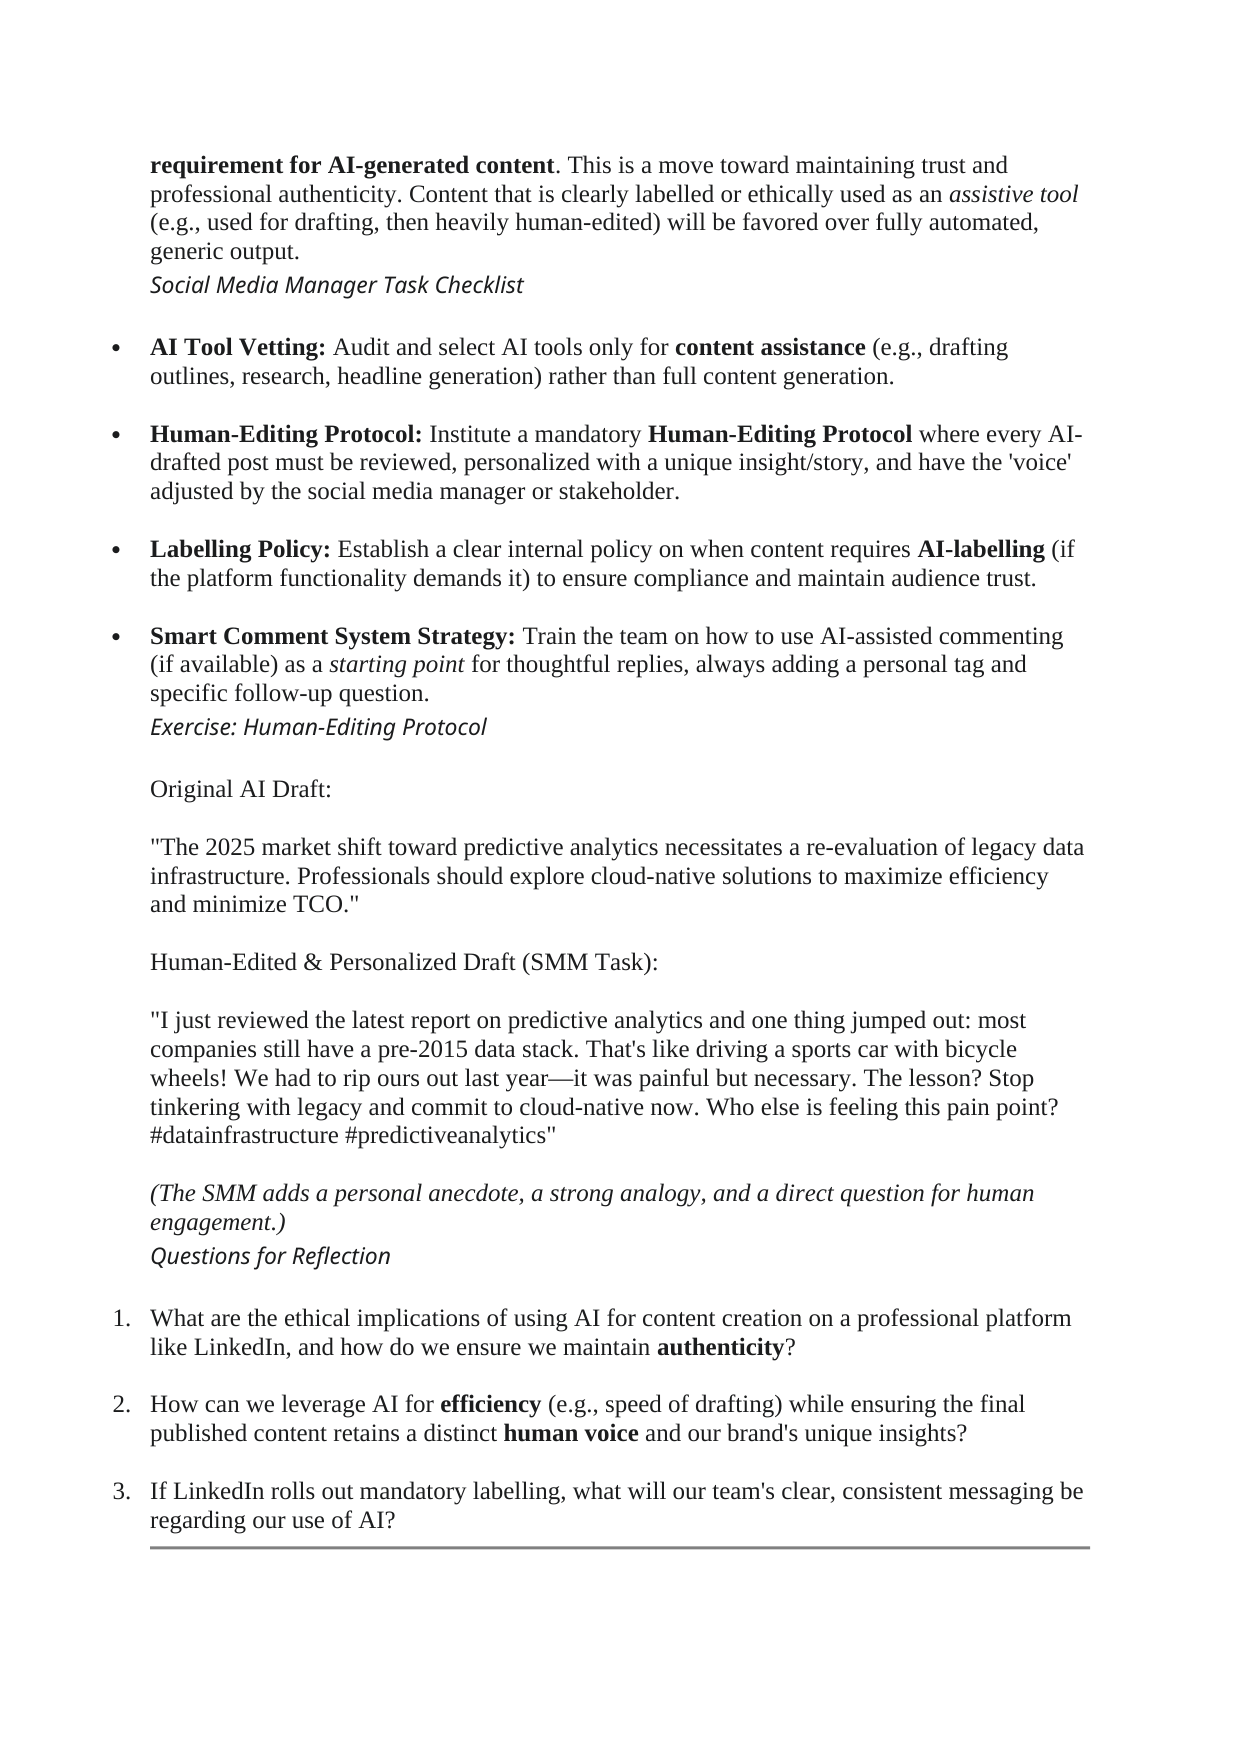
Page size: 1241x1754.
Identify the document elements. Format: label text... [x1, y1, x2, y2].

list Labelling Policy: Establish a clear internal policy on when content requires AI-labelling (if the platform functionality demands it) to ensure compliance and maintain audience trust. [112, 534, 1090, 592]
subtitle Questions for Reflection [150, 1240, 1090, 1271]
subtitle Social Media Manager Task Checklist [150, 269, 1090, 300]
list Smart Comment System Strategy: Train the team on how to use AI-assisted commenting (if available) as a starting point for thoughtful replies, always adding a personal tag and specific follow-up question. [112, 621, 1090, 707]
list AI Tool Vetting: Audit and select AI tools only for content assistance (e.g., drafting outlines, research, headline generation) rather than full content generation. [112, 332, 1090, 389]
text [150, 150, 1090, 265]
subtitle Exercise: Human-Editing Protocol [150, 711, 1090, 742]
text (The SMM adds a personal anecdote, a strong analogy, and a direct question for human engagement.) [150, 1178, 1090, 1236]
list What are the ethical implications of using AI for content creation on a professional platform like LinkedIn, and how do we ensure we maintain authenticity? [112, 1303, 1090, 1360]
text "The 2025 market shift toward predictive analytics necessitates a re-evaluation of legacy data infrastructure. Professionals should explore cloud-native solutions to maximize efficiency and minimize TCO." [150, 832, 1090, 918]
text Original AI Draft: [150, 774, 1090, 803]
list Human-Editing Protocol: Institute a mandatory Human-Editing Protocol where every AI-drafted post must be reviewed, personalized with a unique insight/story, and have the 'voice' adjusted by the social media manager or stakeholder. [112, 419, 1090, 505]
list How can we leverage AI for efficiency (e.g., speed of drafting) while ensuring the final published content retains a distinct human voice and our brand's unique insights? [112, 1389, 1090, 1447]
list If LinkedIn rolls out mandatory labelling, what will our team's clear, consistent messaging be regarding our use of AI? [112, 1476, 1090, 1534]
text "I just reviewed the latest report on predictive analytics and one thing jumped out: most companies still have a pre-2015 data stack. That's like driving a sports car with bicycle wheels! We had to rip ours out last year—it was painful but necessary. The lesson? Stop tinkering with legacy and commit to cloud-native now. Who else is feeling this pain point? #datainfrastructure #predictiveanalytics" [150, 1005, 1090, 1149]
text Human-Edited & Personalized Draft (SMM Task): [150, 947, 1090, 976]
